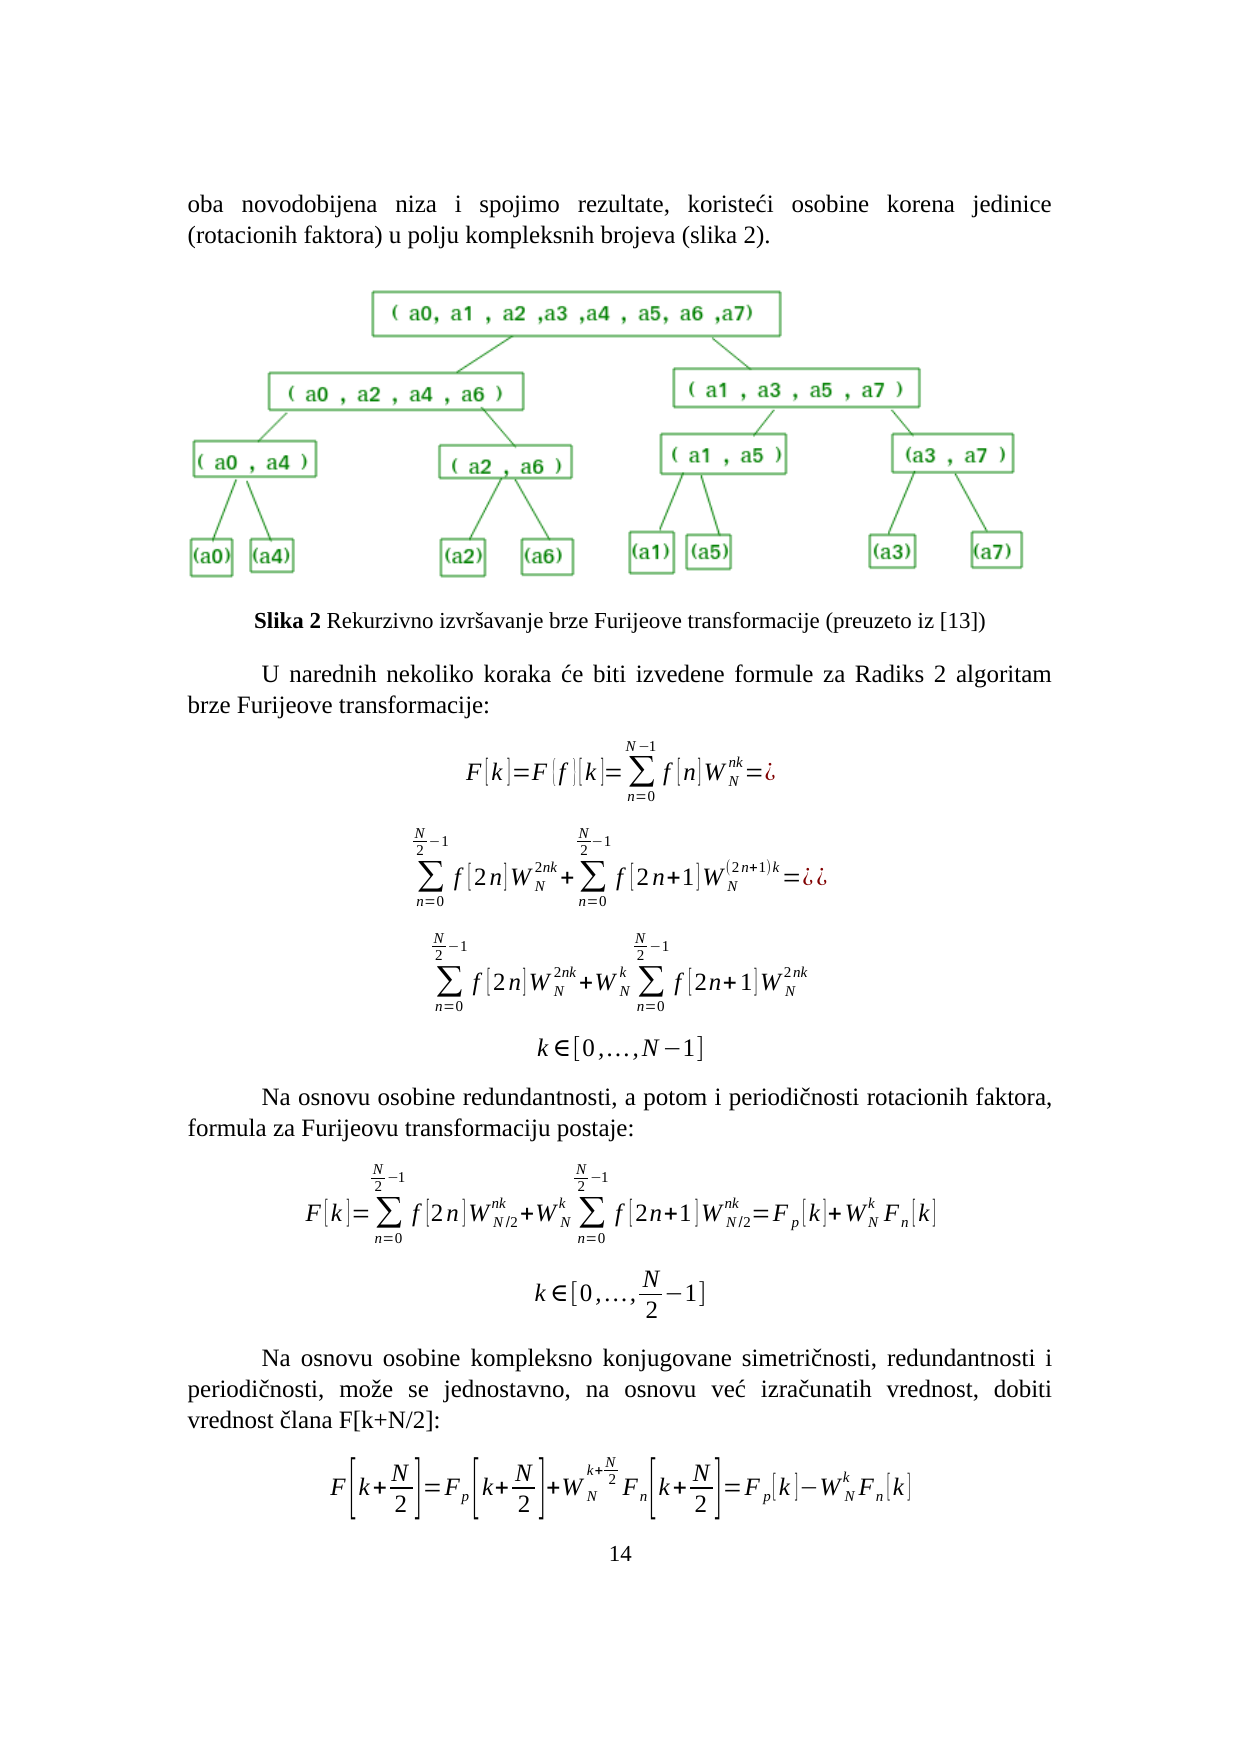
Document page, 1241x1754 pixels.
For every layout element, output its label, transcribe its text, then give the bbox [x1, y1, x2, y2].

text U narednih nekoliko koraka će biti izvedene formule za Radiks 2 algoritam brze Furijeove transformacije: [187, 659, 1053, 719]
text Na osnovu osobine kompleksno konjugovane simetričnosti, redundantnosti i periodičnosti, može se jednostavno, na osnovu već izračunatih vrednost, dobiti vrednost člana F[k+N/2]: [187, 1343, 1053, 1434]
text Na osnovu osobine redundantnosti, a potom i periodičnosti rotacionih faktora, formula za Furijeovu transformaciju postaje: [187, 1082, 1053, 1141]
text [187, 189, 1053, 249]
picture [187, 268, 1046, 589]
text Slika 2 Rekurzivno izvršavanje brze Furijeove transformacije (preuzeto iz [13]) [187, 607, 1053, 633]
